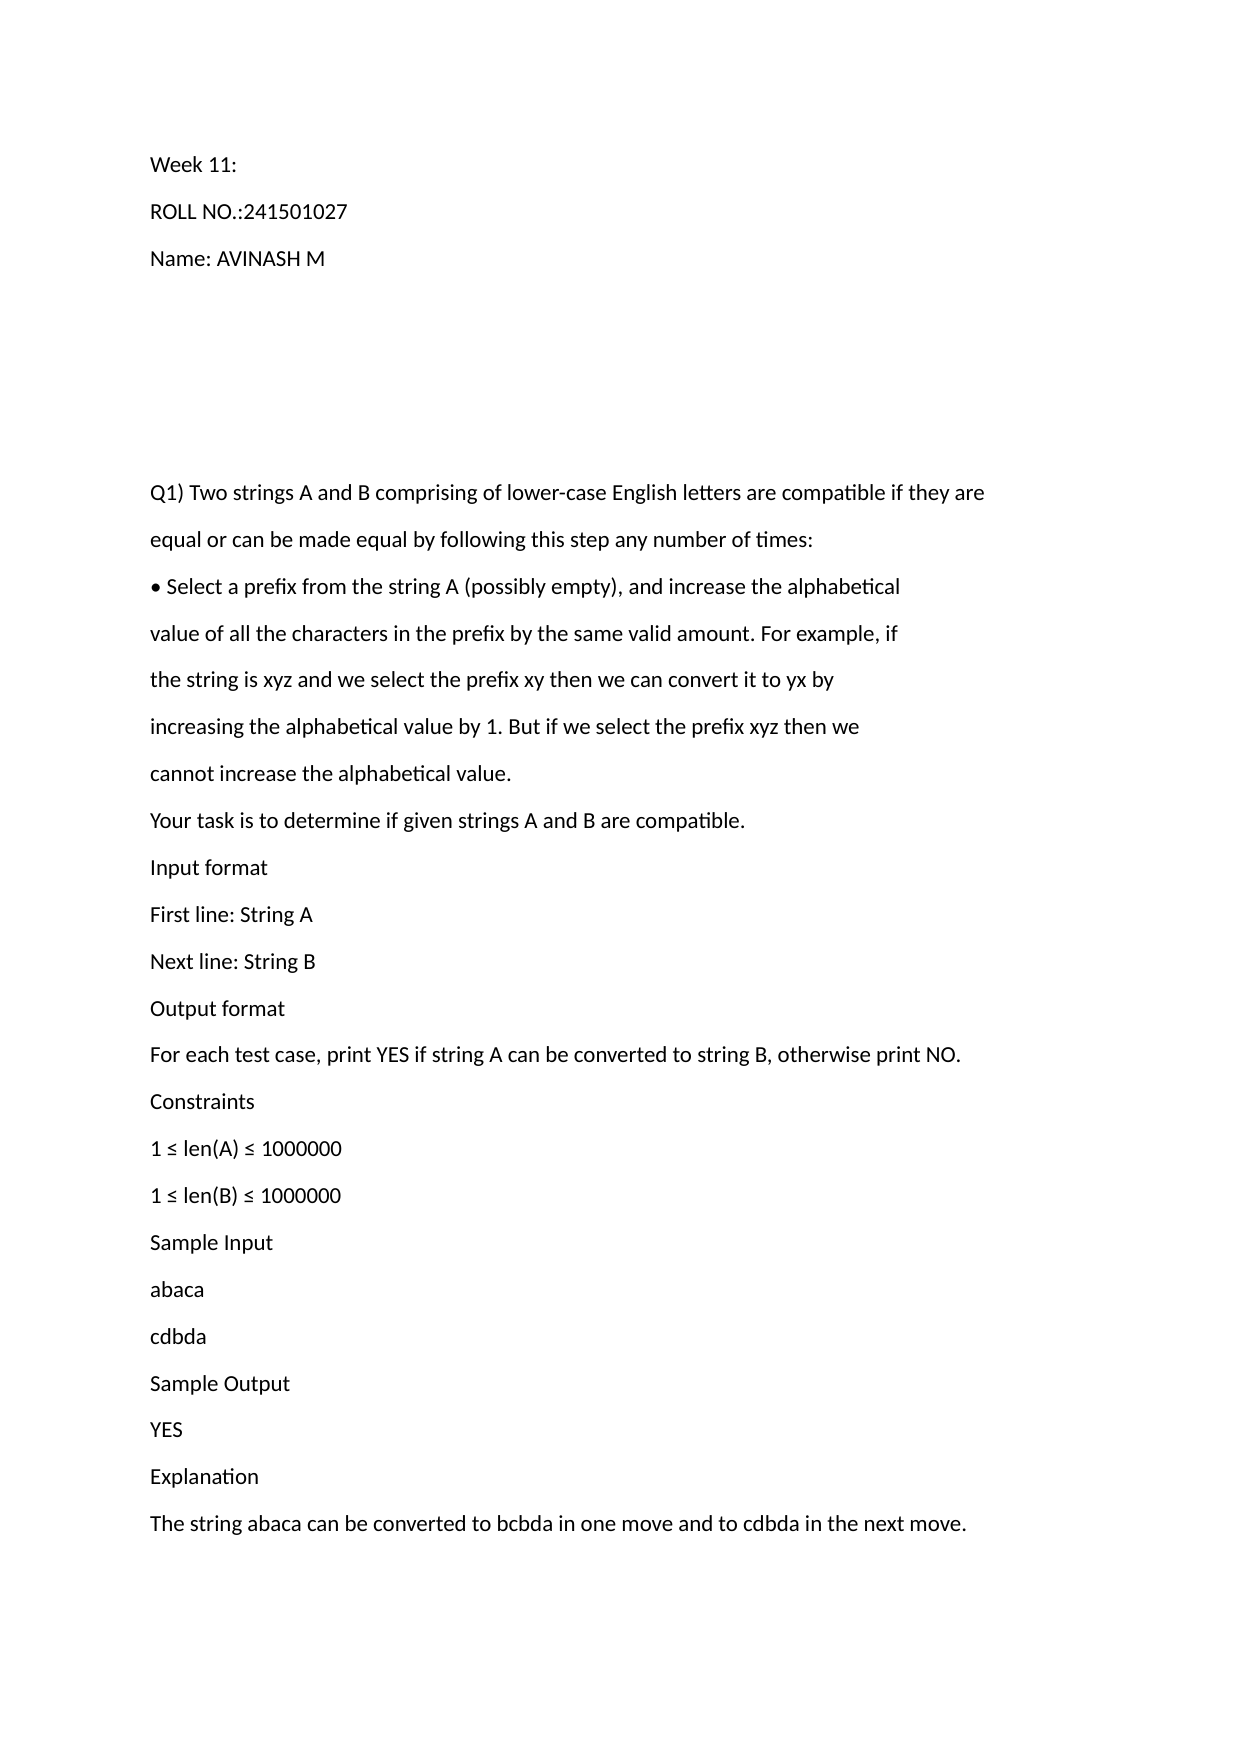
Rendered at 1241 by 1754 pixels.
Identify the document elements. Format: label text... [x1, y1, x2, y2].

text Next line: String B [150, 947, 1090, 975]
text Output format [150, 994, 1090, 1022]
text Your task is to determine if given strings A and B are compatible. [150, 806, 1090, 834]
text 1 ≤ len(B) ≤ 1000000 [150, 1181, 1090, 1209]
text YES [150, 1416, 1090, 1444]
text Sample Input [150, 1228, 1090, 1256]
text For each test case, print YES if string A can be converted to string B, otherwise print NO. [150, 1041, 1090, 1069]
text First line: String A [150, 900, 1090, 928]
text Q1) Two strings A and B comprising of lower-case English letters are compatible if they are [150, 478, 1090, 506]
text equal or can be made equal by following this step any number of times: [150, 525, 1090, 553]
text • Select a prefix from the string A (possibly empty), and increase the alphabetical [150, 572, 1090, 600]
text abaca [150, 1275, 1090, 1303]
text Constraints [150, 1087, 1090, 1116]
text Name: AVINASH M [150, 244, 1090, 272]
text The string abaca can be converted to bcbda in one move and to cdbda in the next move. [150, 1509, 1090, 1537]
text Sample Output [150, 1369, 1090, 1397]
text Explanation [150, 1462, 1090, 1491]
text Week 11: [150, 150, 1090, 178]
text value of all the characters in the prefix by the same valid amount. For example, if [150, 619, 1090, 647]
text increasing the alphabetical value by 1. But if we select the prefix xyz then we [150, 712, 1090, 741]
text cdbda [150, 1322, 1090, 1350]
text ROLL NO.:241501027 [150, 197, 1090, 225]
text Input format [150, 853, 1090, 881]
text cannot increase the alphabetical value. [150, 759, 1090, 787]
text 1 ≤ len(A) ≤ 1000000 [150, 1134, 1090, 1162]
text the string is xyz and we select the prefix xy then we can convert it to yx by [150, 666, 1090, 694]
